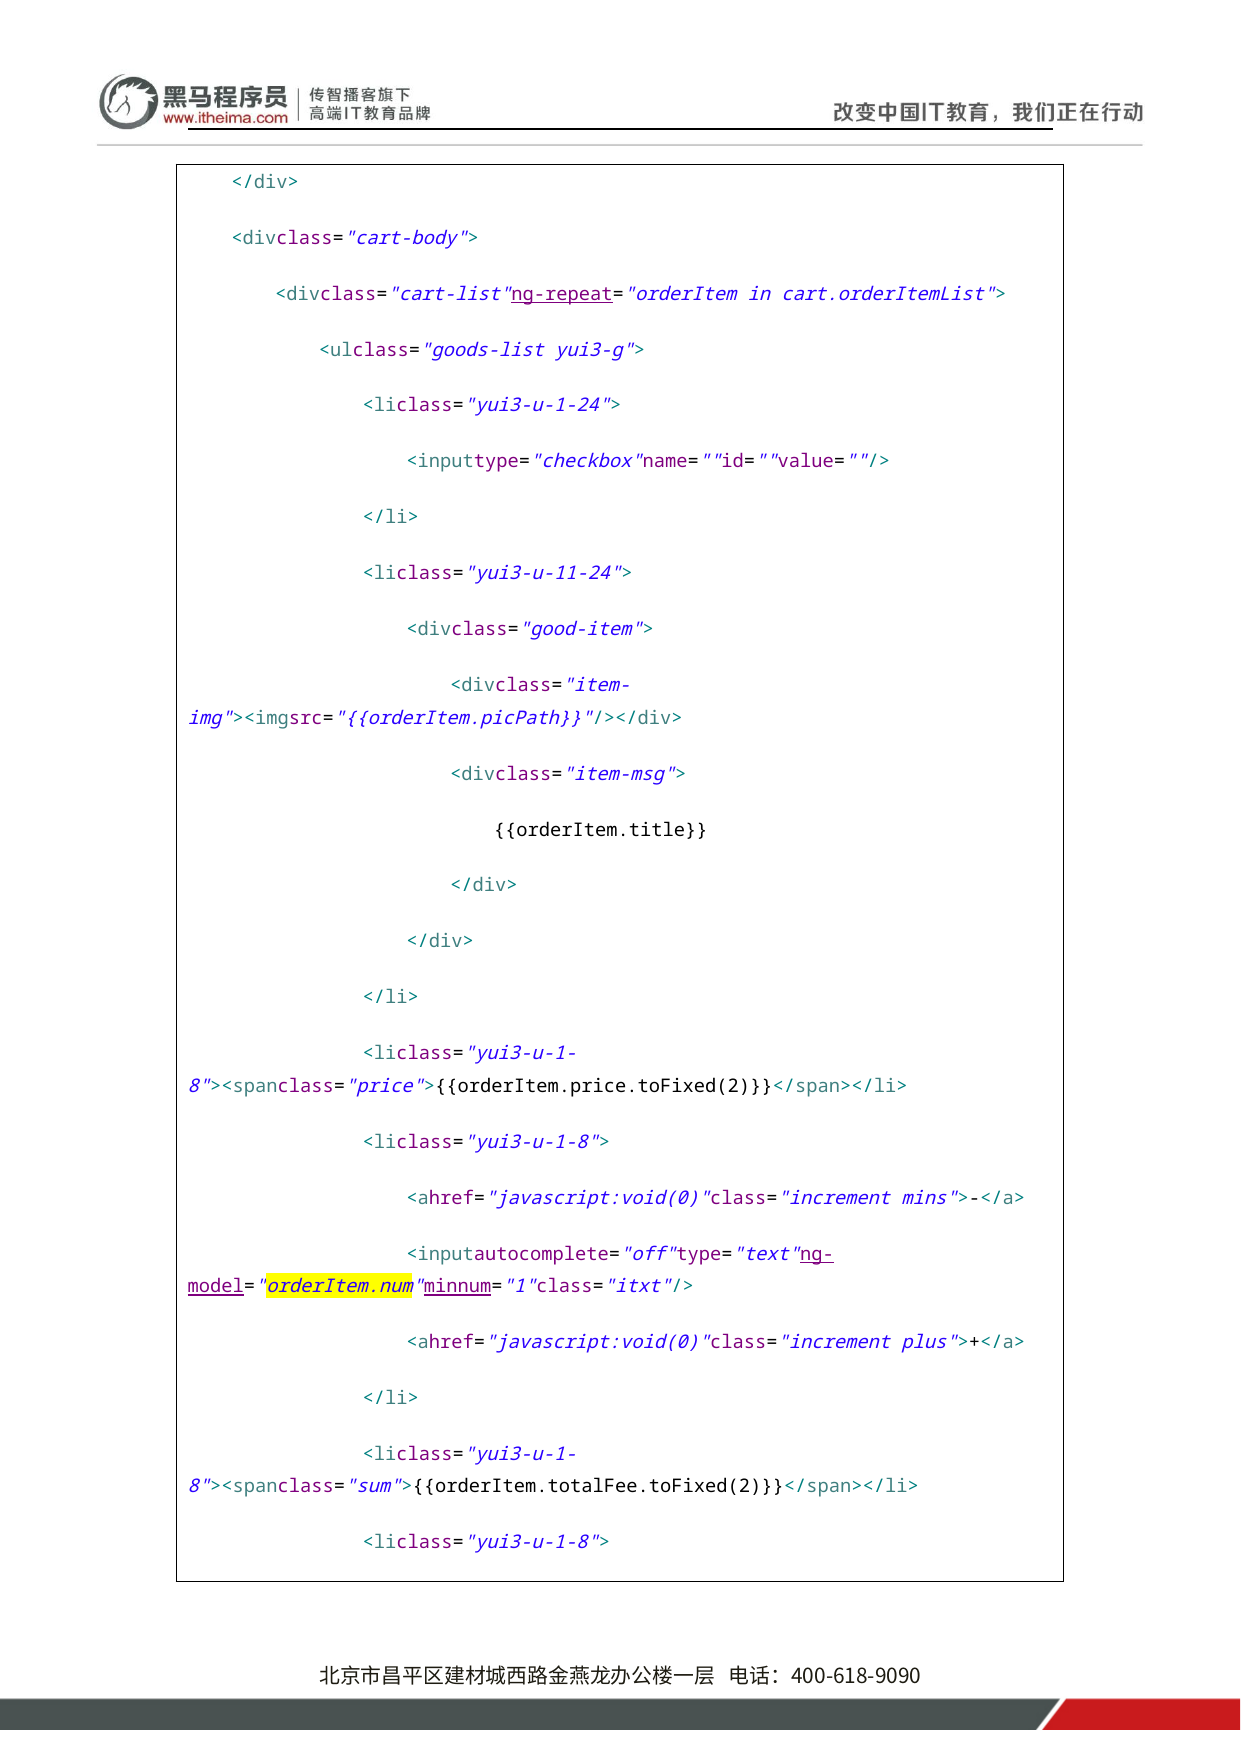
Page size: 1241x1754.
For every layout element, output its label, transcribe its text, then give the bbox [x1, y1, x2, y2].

picture [0, 1639, 1241, 1730]
picture [0, 3, 1241, 153]
